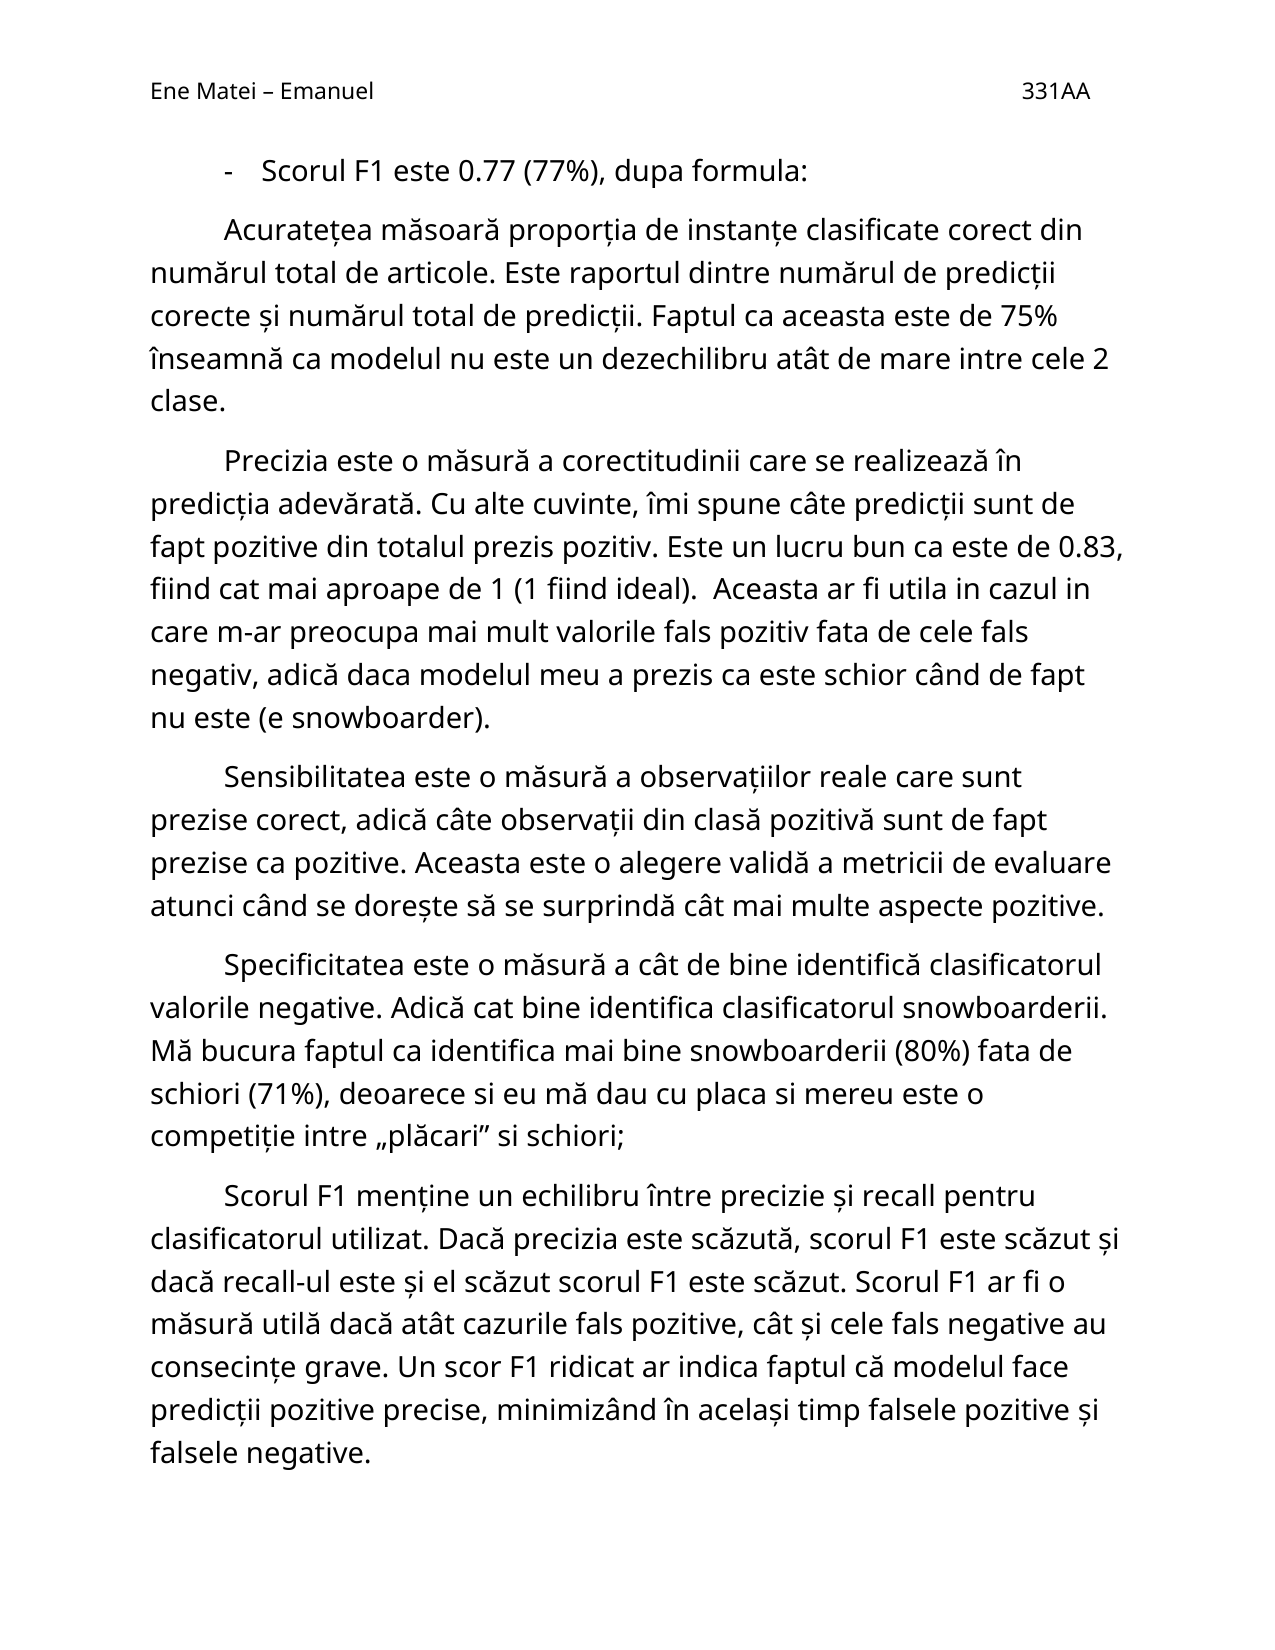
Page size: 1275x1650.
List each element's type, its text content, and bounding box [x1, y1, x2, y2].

text Specificitatea este o măsură a cât de bine identifică clasificatorul valorile negative. Adică cat bine identifica clasificatorul snowboarderii. Mă bucura faptul ca identifica mai bine snowboarderii (80%) fata de schiori (71%), deoarece si eu mă dau cu placa si mereu este o competiție intre „plăcari” si schiori; [150, 944, 1125, 1155]
text Scorul F1 menține un echilibru între precizie și recall pentru clasificatorul utilizat. Dacă precizia este scăzută, scorul F1 este scăzut și dacă recall-ul este și el scăzut scorul F1 este scăzut. Scorul F1 ar fi o măsură utilă dacă atât cazurile fals pozitive, cât și cele fals negative au consecințe grave. Un scor F1 ridicat ar indica faptul că modelul face predicții pozitive precise, minimizând în același timp falsele pozitive și falsele negative. [150, 1175, 1125, 1472]
text Precizia este o măsură a corectitudinii care se realizează în predicția adevărată. Cu alte cuvinte, îmi spune câte predicții sunt de fapt pozitive din totalul prezis pozitiv. Este un lucru bun ca este de 0.83, fiind cat mai aproape de 1 (1 fiind ideal). Aceasta ar fi utila in cazul in care m-ar preocupa mai mult valorile fals pozitiv fata de cele fals negativ, adică daca modelul meu a prezis ca este schior când de fapt nu este (e snowboarder). [150, 440, 1125, 737]
text Acuratețea măsoară proporția de instanțe clasificate corect din numărul total de articole. Este raportul dintre numărul de predicții corecte și numărul total de predicții. Faptul ca aceasta este de 75% înseamnă ca modelul nu este un dezechilibru atât de mare intre cele 2 clase. [150, 209, 1125, 420]
text Sensibilitatea este o măsură a observațiilor reale care sunt prezise corect, adică câte observații din clasă pozitivă sunt de fapt prezise ca pozitive. Aceasta este o alegere validă a metricii de evaluare atunci când se dorește să se surprindă cât mai multe aspecte pozitive. [150, 757, 1125, 925]
list Scorul F1 este 0.77 (77%), dupa formula: [223, 150, 1125, 190]
